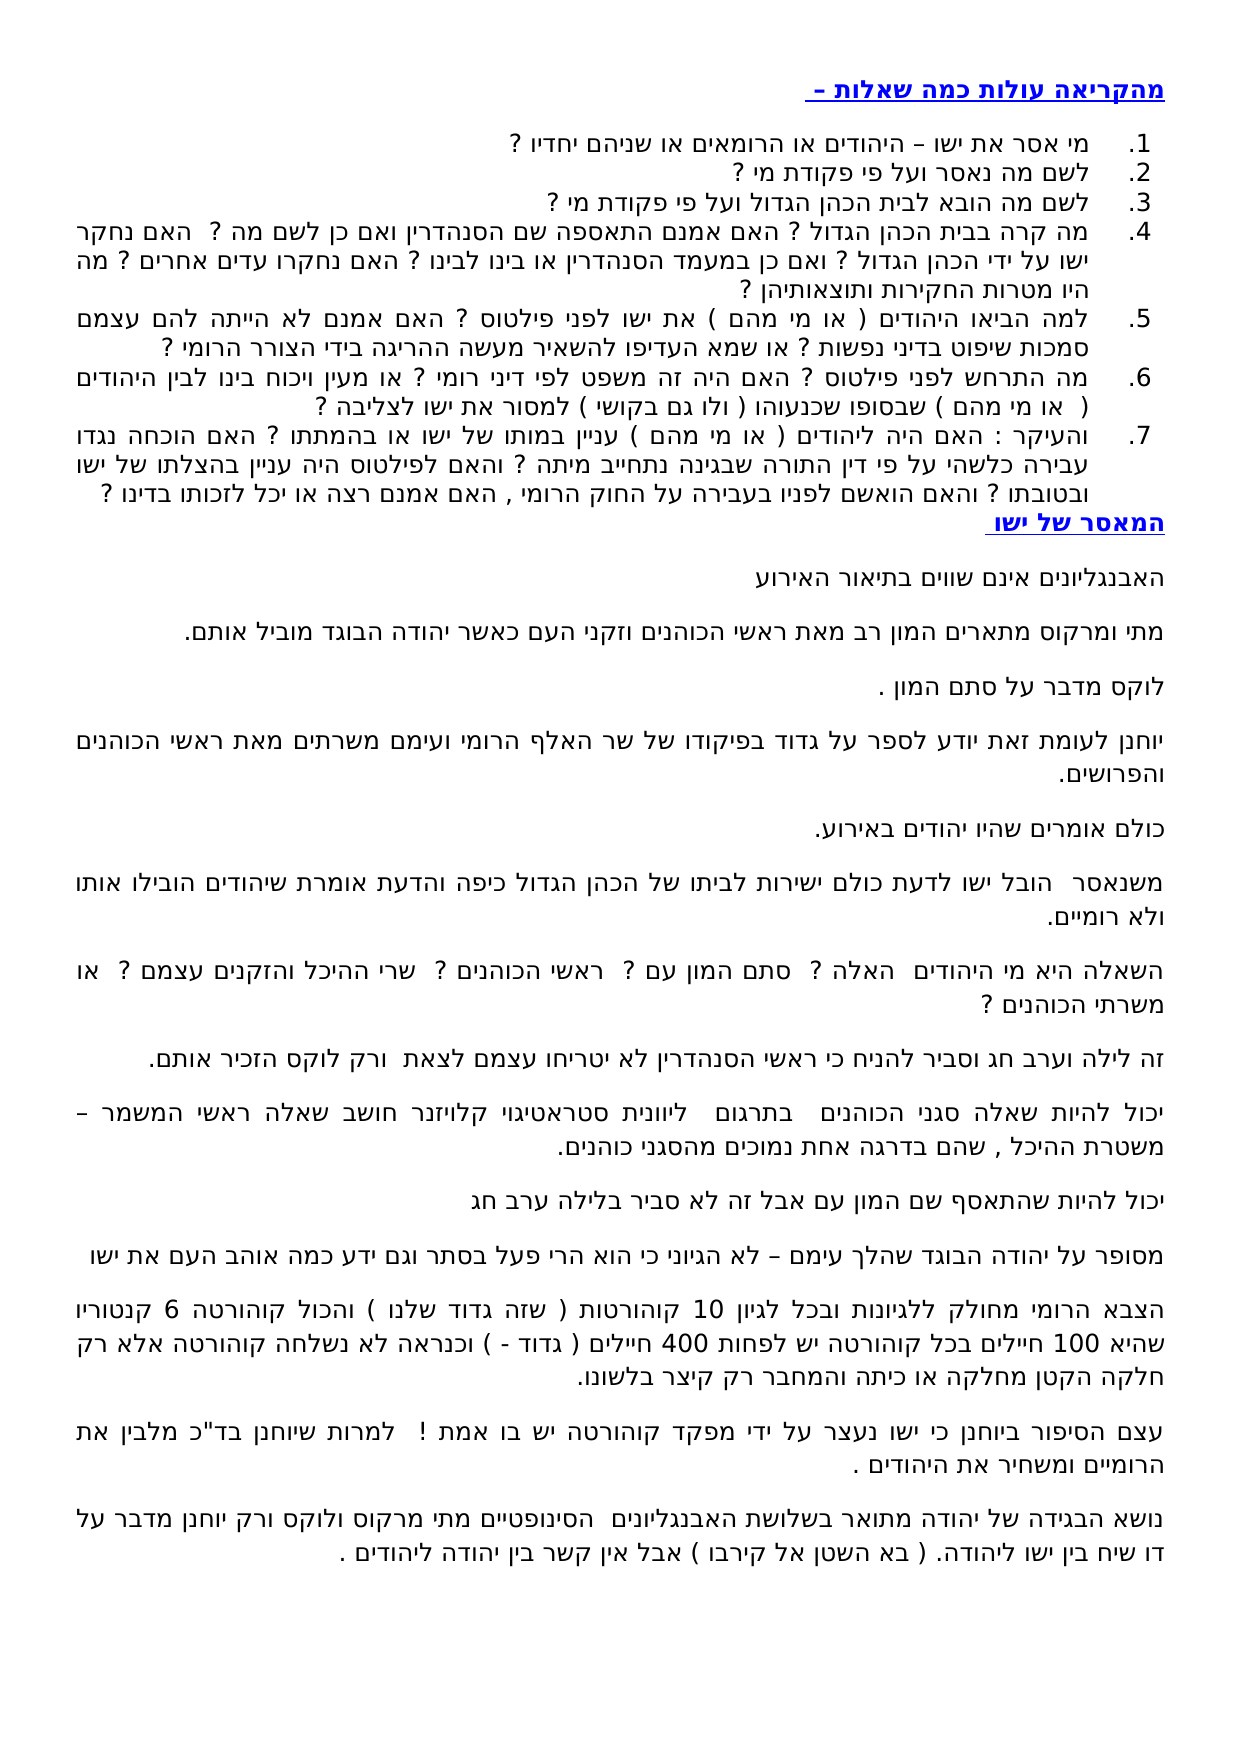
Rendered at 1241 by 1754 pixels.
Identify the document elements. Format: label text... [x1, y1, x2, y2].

text יכול להיות שאלה סגני הכוהנים בתרגום ליוונית סטראטיגוי קלויזנר חושב שאלה ראשי המשמר – משטרת ההיכל , שהם בדרגה אחת נמוכים מהסגני כוהנים. [75, 1098, 1165, 1161]
text מתי ומרקוס מתארים המון רב מאת ראשי הכוהנים וזקני העם כאשר יהודה הבוגד מוביל אותם. [75, 617, 1165, 646]
text מסופר על יהודה הבוגד שהלך עימם – לא הגיוני כי הוא הרי פעל בסתר וגם ידע כמה אוהב העם את ישו [75, 1241, 1165, 1270]
text מהקריאה עולות כמה שאלות – [75, 75, 1165, 104]
text נושא הבגידה של יהודה מתואר בשלושת האבנגליונים הסינופטיים מתי מרקוס ולוקס ורק יוחנן מדבר על דו שיח בין ישו ליהודה. ( בא השטן אל קירבו ) אבל אין קשר בין יהודה ליהודים . [75, 1504, 1165, 1567]
text המאסר של ישו [75, 508, 1165, 538]
list מי אסר את ישו – היהודים או הרומאים או שניהם יחדיו ? [75, 129, 1128, 158]
list מה התרחש לפני פילטוס ? האם היה זה משפט לפי דיני רומי ? או מעין ויכוח בינו לבין היהודים ( או מי מהם ) שבסופו שכנעוהו ( ולו גם בקושי ) למסור את ישו לצליבה ? [75, 363, 1128, 421]
text יכול להיות שהתאסף שם המון עם אבל זה לא סביר בלילה ערב חג [75, 1186, 1165, 1216]
list והעיקר : האם היה ליהודים ( או מי מהם ) עניין במותו של ישו או בהמתתו ? האם הוכחה נגדו עבירה כלשהי על פי דין התורה שבגינה נתחייב מיתה ? והאם לפילטוס היה עניין בהצלתו של ישו ובטובתו ? והאם הואשם לפניו בעבירה על החוק הרומי , האם אמנם רצה או יכל לזכותו בדינו ? [75, 421, 1128, 508]
text הצבא הרומי מחולק ללגיונות ובכל לגיון 10 קוהורטות ( שזה גדוד שלנו ) והכול קוהורטה 6 קנטוריו שהיא 100 חיילים בכל קוהורטה יש לפחות 400 חיילים ( גדוד - ) וכנראה לא נשלחה קוהורטה אלא רק חלקה הקטן מחלקה או כיתה והמחבר רק קיצר בלשונו. [75, 1295, 1165, 1391]
text כולם אומרים שהיו יהודים באירוע. [75, 814, 1165, 843]
text זה לילה וערב חג וסביר להניח כי ראשי הסנהדרין לא יטריחו עצמם לצאת ורק לוקס הזכיר אותם. [75, 1044, 1165, 1073]
text לוקס מדבר על סתם המון . [75, 672, 1165, 701]
text השאלה היא מי היהודים האלה ? סתם המון עם ? ראשי הכוהנים ? שרי ההיכל והזקנים עצמם ? או משרתי הכוהנים ? [75, 956, 1165, 1019]
list לשם מה הובא לבית הכהן הגדול ועל פי פקודת מי ? [75, 188, 1128, 217]
text יוחנן לעומת זאת יודע לספר על גדוד בפיקודו של שר האלף הרומי ועימם משרתים מאת ראשי הכוהנים והפרושים. [75, 726, 1165, 789]
text משנאסר הובל ישו לדעת כולם ישירות לביתו של הכהן הגדול כיפה והדעת אומרת שיהודים הובילו אותו ולא רומיים. [75, 868, 1165, 931]
list לשם מה נאסר ועל פי פקודת מי ? [75, 158, 1128, 188]
list מה קרה בבית הכהן הגדול ? האם אמנם התאספה שם הסנהדרין ואם כן לשם מה ? האם נחקר ישו על ידי הכהן הגדול ? ואם כן במעמד הסנהדרין או בינו לבינו ? האם נחקרו עדים אחרים ? מה היו מטרות החקירות ותוצאותיהן ? [75, 217, 1128, 304]
text עצם הסיפור ביוחנן כי ישו נעצר על ידי מפקד קוהורטה יש בו אמת ! למרות שיוחנן בד"כ מלבין את הרומיים ומשחיר את היהודים . [75, 1417, 1165, 1479]
list למה הביאו היהודים ( או מי מהם ) את ישו לפני פילטוס ? האם אמנם לא הייתה להם עצמם סמכות שיפוט בדיני נפשות ? או שמא העדיפו להשאיר מעשה ההריגה בידי הצורר הרומי ? [75, 304, 1128, 363]
text האבנגליונים אינם שווים בתיאור האירוע [75, 563, 1165, 592]
